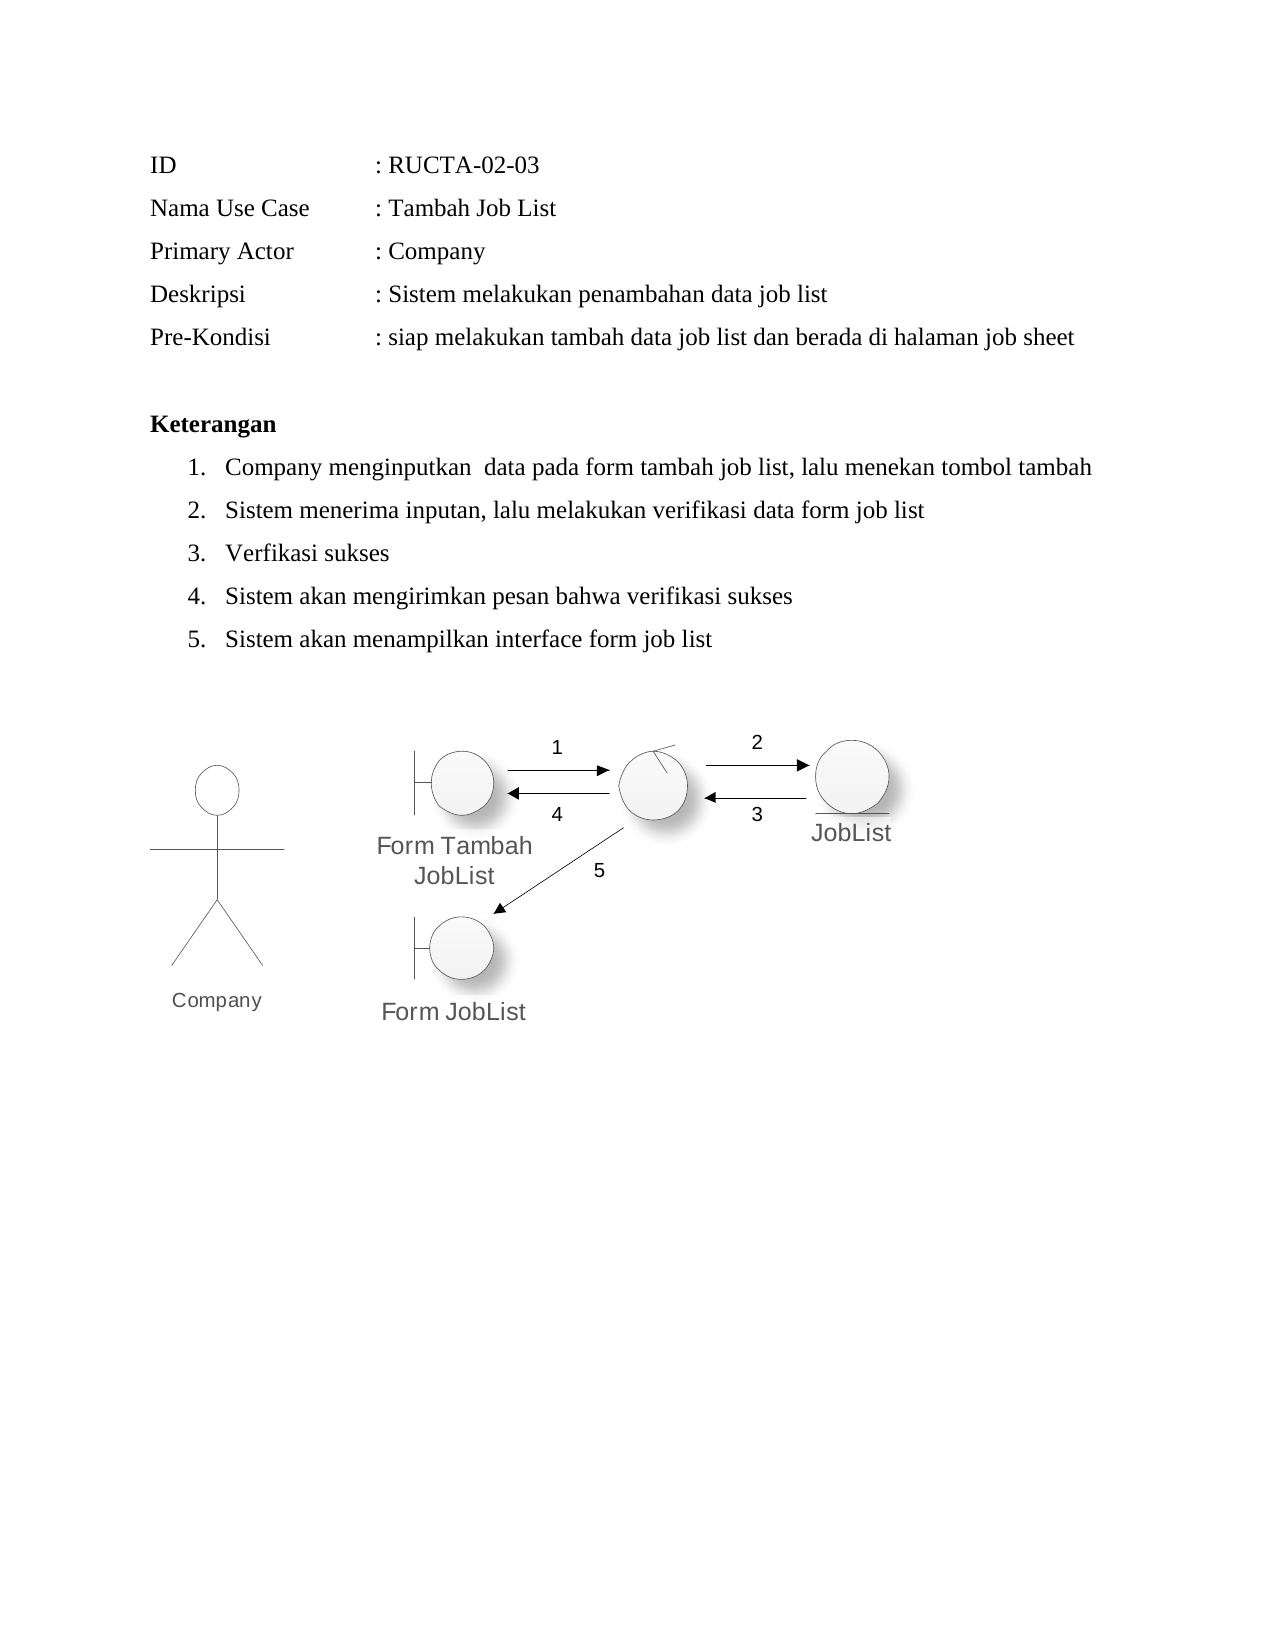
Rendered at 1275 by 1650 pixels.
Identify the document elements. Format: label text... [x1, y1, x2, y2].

list Keterangan [150, 409, 1125, 437]
list Verfikasi sukses [187, 538, 1125, 567]
list Nama Use Case : Tambah Job List [150, 193, 1125, 222]
list Sistem akan mengirimkan pesan bahwa verifikasi sukses [187, 581, 1125, 610]
list Company menginputkan data pada form tambah job list, lalu menekan tombol tambah [187, 452, 1125, 481]
list Sistem akan menampilkan interface form job list [187, 624, 1125, 653]
list ID : RUCTA-02-03 [150, 150, 1125, 179]
list Primary Actor : Company [150, 236, 1125, 265]
list Deskripsi : Sistem melakukan penambahan data job list [150, 279, 1125, 308]
list Sistem menerima inputan, lalu melakukan verifikasi data form job list [187, 495, 1125, 524]
list Pre-Kondisi : siap melakukan tambah data job list dan berada di halaman job sheet [150, 322, 1125, 351]
